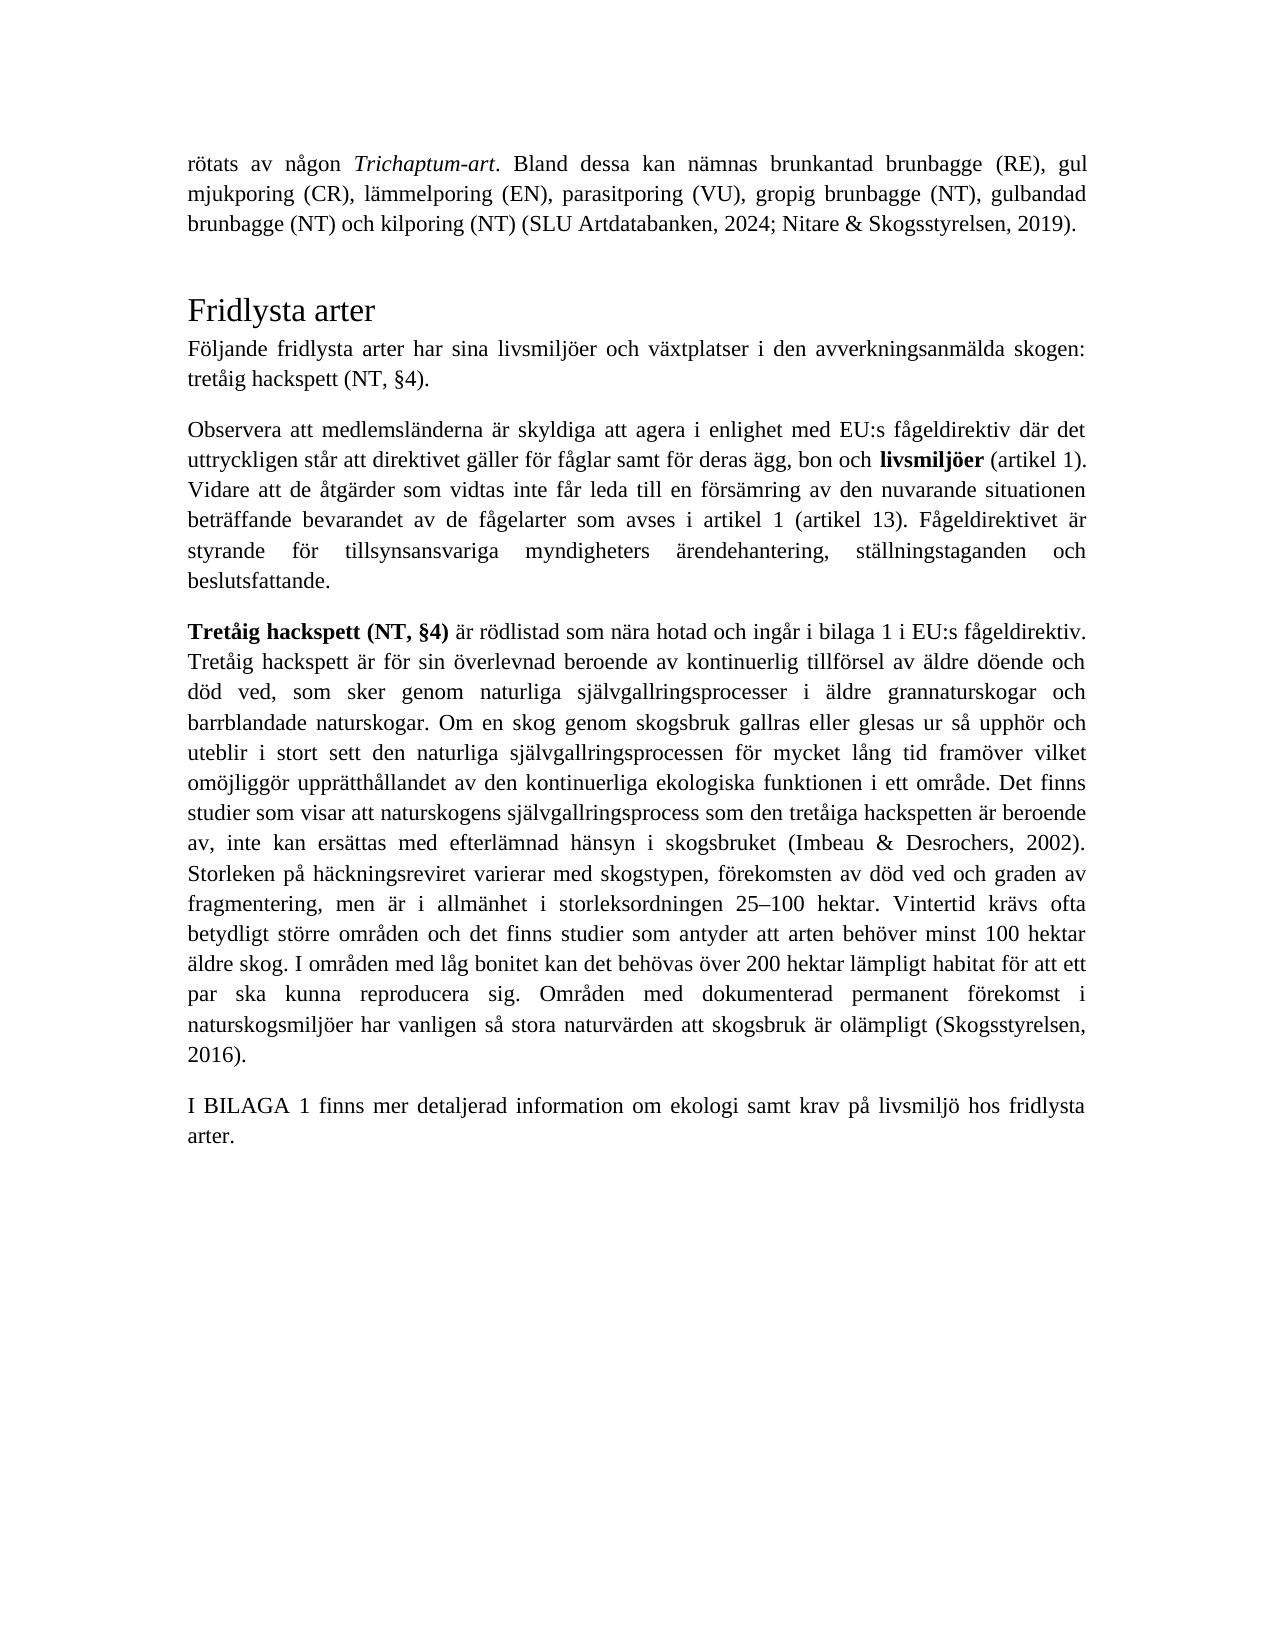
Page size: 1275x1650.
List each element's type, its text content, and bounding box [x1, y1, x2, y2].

text Observera att medlemsländerna är skyldiga att agera i enlighet med EU:s fågeldirektiv där det uttryckligen står att direktivet gäller för fåglar samt för deras ägg, bon och livsmiljöer (artikel 1). Vidare att de åtgärder som vidtas inte får leda till en försämring av den nuvarande situationen beträffande bevarandet av de fågelarter som avses i artikel 1 (artikel 13). Fågeldirektivet är styrande för tillsynsansvariga myndigheters ärendehantering, ställningstaganden och beslutsfattande. [187, 416, 1087, 593]
text I BILAGA 1 finns mer detaljerad information om ekologi samt krav på livsmiljö hos fridlysta arter. [187, 1092, 1087, 1148]
text Tretåig hackspett (NT, §4) är rödlistad som nära hotad och ingår i bilaga 1 i EU:s fågeldirektiv. Tretåig hackspett är för sin överlevnad beroende av kontinuerlig tillförsel av äldre döende och död ved, som sker genom naturliga självgallringsprocesser i äldre grannaturskogar och barrblandade naturskogar. Om en skog genom skogsbruk gallras eller glesas ur så upphör och uteblir i stort sett den naturliga självgallringsprocessen för mycket lång tid framöver vilket omöjliggör upprätthållandet av den kontinuerliga ekologiska funktionen i ett område. Det finns studier som visar att naturskogens självgallringsprocess som den tretåiga hackspetten är beroende av, inte kan ersättas med efterlämnad hänsyn i skogsbruket (Imbeau & Desrochers, 2002). Storleken på häckningsreviret varierar med skogstypen, förekomsten av död ved och graden av fragmentering, men är i allmänhet i storleksordningen 25–100 hektar. Vintertid krävs ofta betydligt större områden och det finns studier som antyder att arten behöver minst 100 hektar äldre skog. I områden med låg bonitet kan det behövas över 200 hektar lämpligt habitat för att ett par ska kunna reproducera sig. Områden med dokumenterad permanent förekomst i naturskogsmiljöer har vanligen så stora naturvärden att skogsbruk är olämpligt (Skogsstyrelsen, 2016). [187, 618, 1087, 1067]
subtitle Fridlysta arter [187, 291, 1087, 329]
text Följande fridlysta arter har sina livsmiljöer och växtplatser i den avverkningsanmälda skogen: tretåig hackspett (NT, §4). [187, 335, 1087, 391]
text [187, 150, 1087, 237]
